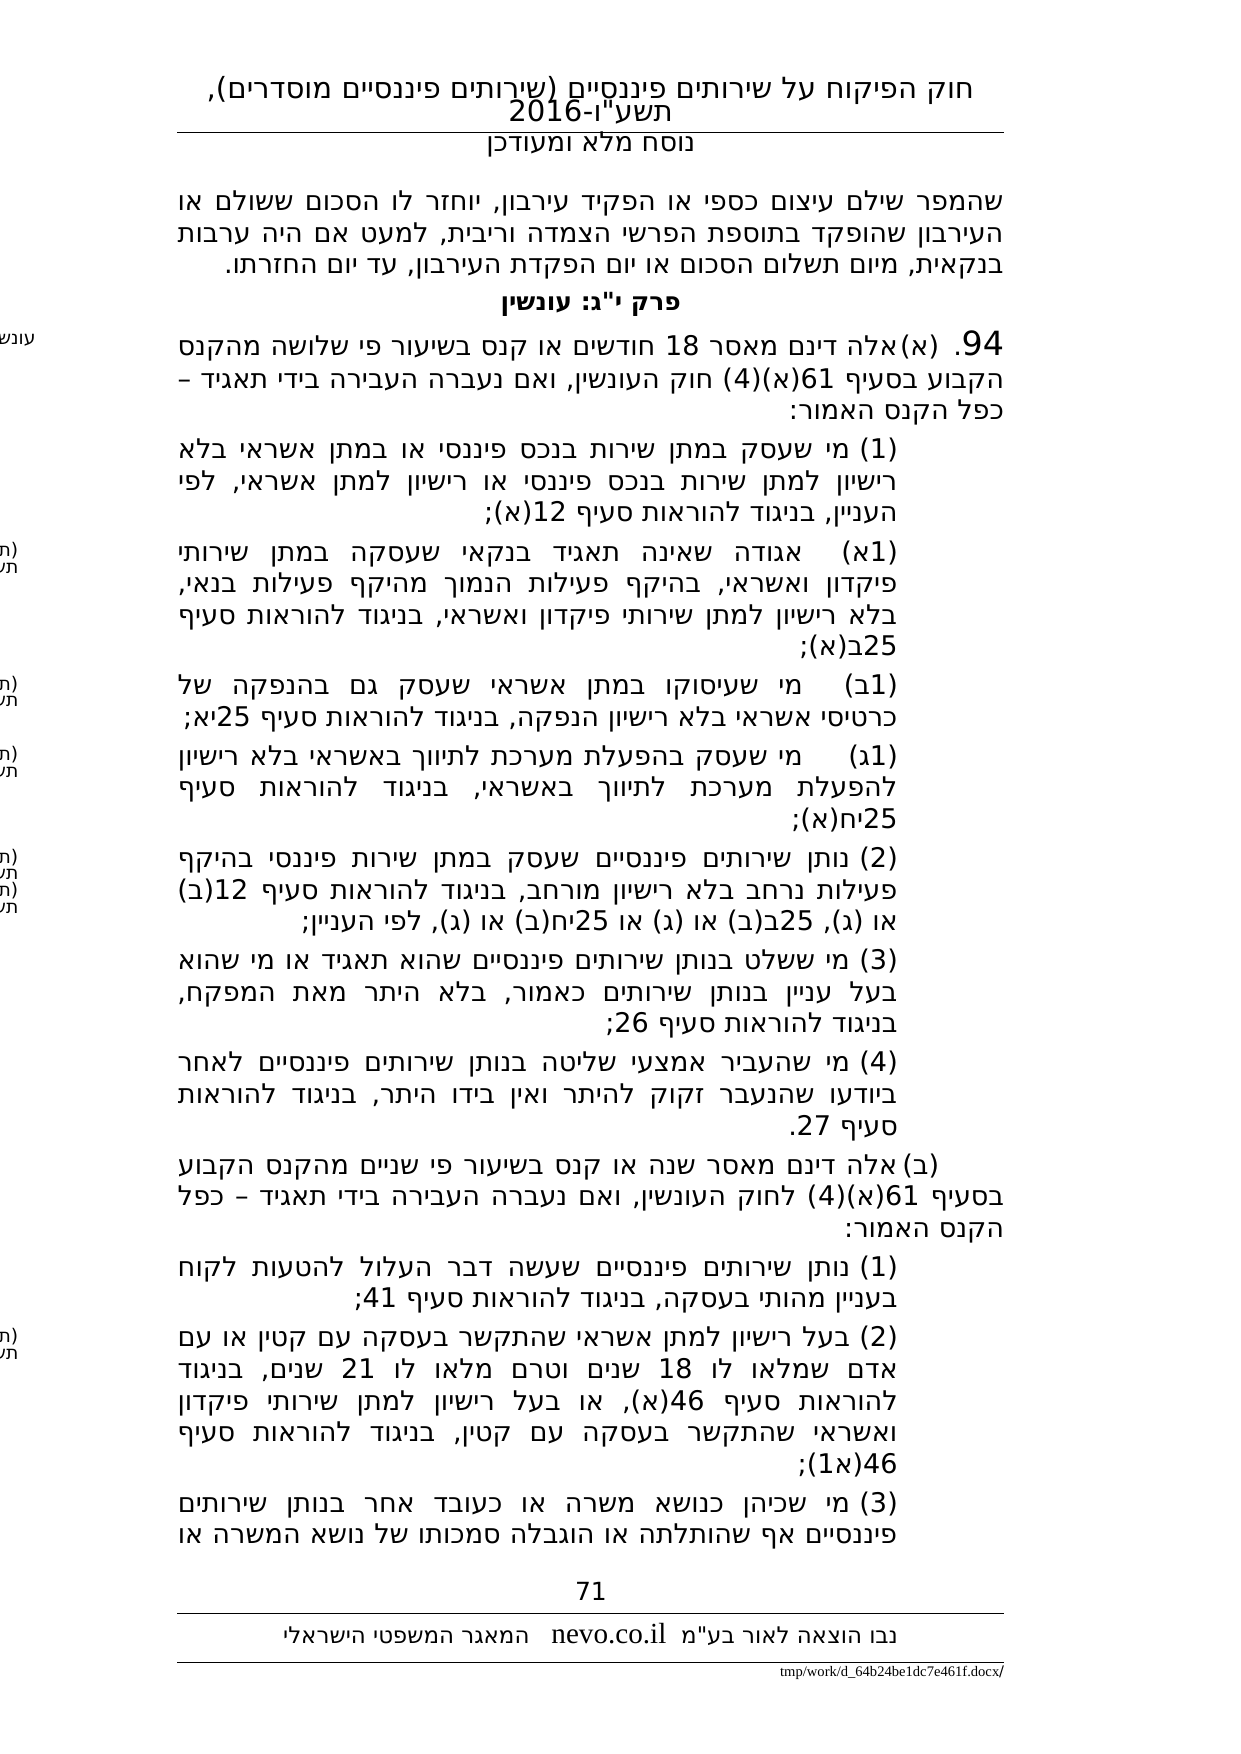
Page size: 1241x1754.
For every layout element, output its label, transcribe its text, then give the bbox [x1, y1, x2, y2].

text (2) נותן שירותים פיננסיים שעסק במתן שירות פיננסי בהיקף פעילות נרחב בלא רישיון מורחב, בניגוד להוראות סעיף 12(ב) או (ג), 25ב(ב) או (ג) או 25יח(ב) או (ג), לפי העניין; [177, 842, 898, 937]
text (1) נותן שירותים פיננסיים שעשה דבר העלול להטעות לקוח בעניין מהותי בעסקה, בניגוד להוראות סעיף 41; [177, 1251, 898, 1314]
text (ב) אלה דינם מאסר שנה או קנס בשיעור פי שניים מהקנס הקבוע בסעיף 61(א)(4) לחוק העונשין, ואם נעברה העבירה בידי תאגיד – כפל הקנס האמור: [177, 1149, 1004, 1244]
text (1א) אגודה שאינה תאגיד בנקאי שעסקה במתן שירותי פיקדון ואשראי, בהיקף פעילות הנמוך מהיקף פעילות בנאי, בלא רישיון למתן שירותי פיקדון ואשראי, בניגוד להוראות סעיף 25ב(א); [177, 536, 898, 662]
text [177, 185, 1004, 280]
text (1) מי שעסק במתן שירות בנכס פיננסי או במתן אשראי בלא רישיון למתן שירות בנכס פיננסי או רישיון למתן אשראי, לפי העניין, בניגוד להוראות סעיף 12(א); [177, 434, 898, 528]
text (1ב) מי שעיסוקו במתן אשראי שעסק גם בהנפקה של כרטיסי אשראי בלא רישיון הנפקה, בניגוד להוראות סעיף 25יא; [177, 669, 898, 733]
text (1ג) מי שעסק בהפעלת מערכת לתיווך באשראי בלא רישיון להפעלת מערכת לתיווך באשראי, בניגוד להוראות סעיף 25יח(א); [177, 740, 898, 835]
text (3) מי ששלט בנותן שירותים פיננסיים שהוא תאגיד או מי שהוא בעל עניין בנותן שירותים כאמור, בלא היתר מאת המפקח, בניגוד להוראות סעיף 26; [177, 944, 898, 1039]
text (2) בעל רישיון למתן אשראי שהתקשר בעסקה עם קטין או עם אדם שמלאו לו 18 שנים וטרם מלאו לו 21 שנים, בניגוד להוראות סעיף 46(א), או בעל רישיון למתן שירותי פיקדון ואשראי שהתקשר בעסקה עם קטין, בניגוד להוראות סעיף 46(א1); [177, 1322, 898, 1479]
text (4) מי שהעביר אמצעי שליטה בנותן שירותים פיננסיים לאחר ביודעו שהנעבר זקוק להיתר ואין בידו היתר, בניגוד להוראות סעיף 27. [177, 1047, 898, 1141]
text פרק י"ג: עונשין [177, 287, 1004, 317]
text 94. (א) אלה דינם מאסר 18 חודשים או קנס בשיעור פי שלושה מהקנס הקבוע בסעיף 61(א)(4) חוק העונשין, ואם נעברה העבירה בידי תאגיד – כפל הקנס האמור: [177, 324, 1004, 426]
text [177, 1487, 898, 1550]
